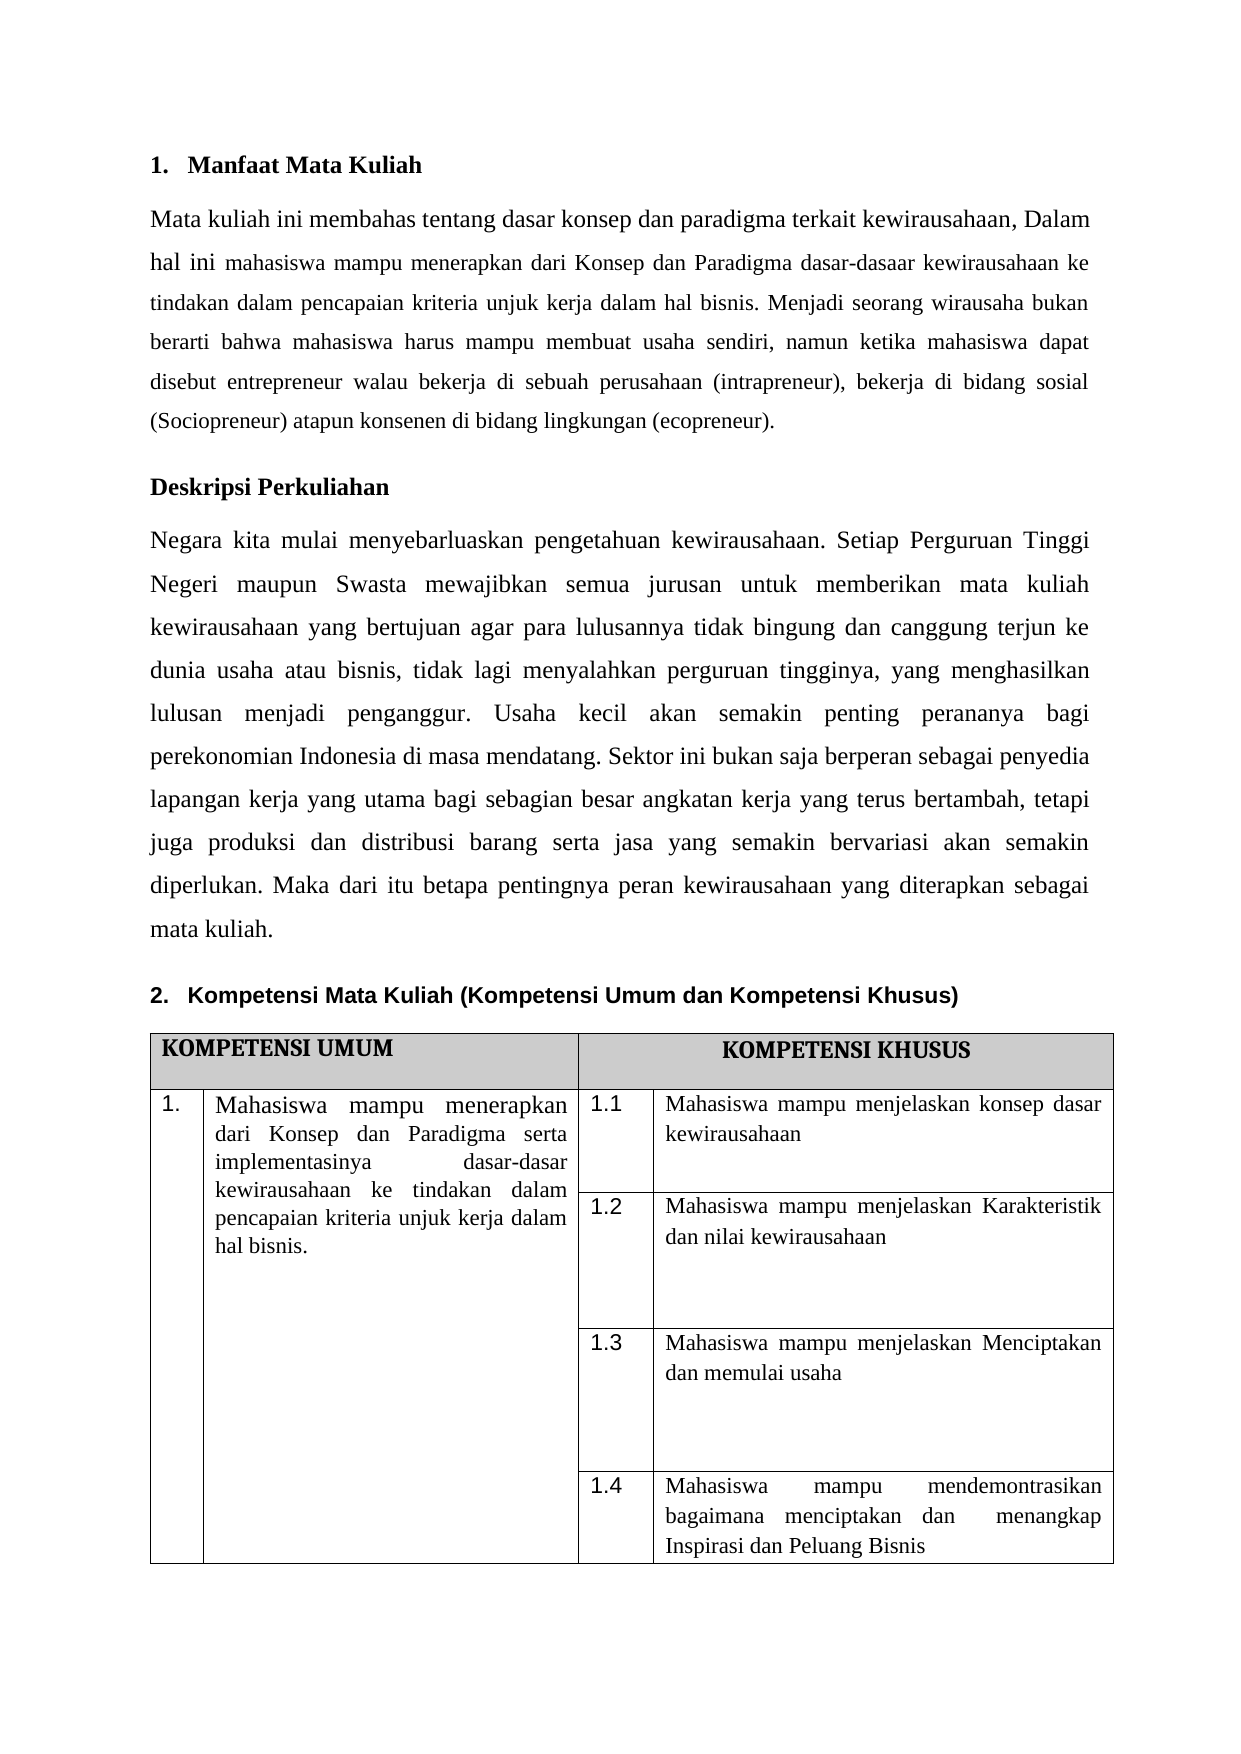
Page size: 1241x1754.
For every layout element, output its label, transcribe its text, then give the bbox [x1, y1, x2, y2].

table_header KOMPETENSI UMUM [151, 1034, 578, 1089]
table_header KOMPETENSI KHUSUS [579, 1034, 1113, 1089]
table_cell 1. [151, 1090, 203, 1563]
table_cell Mahasiswa mampu menjelaskan konsep dasar kewirausahaan [654, 1090, 1113, 1192]
table_cell 1.3 [579, 1329, 653, 1471]
table_cell 1.1 [579, 1090, 653, 1192]
text Deskripsi Perkuliahan [150, 472, 1090, 500]
text Negara kita mulai menyebarluaskan pengetahuan kewirausahaan. Setiap Perguruan Tinggi Negeri maupun Swasta mewajibkan semua jurusan untuk memberikan mata kuliah kewirausahaan yang bertujuan agar para lulusannya tidak bingung dan canggung terjun ke dunia usaha atau bisnis, tidak lagi menyalahkan perguruan tingginya, yang menghasilkan lulusan menjadi penganggur. Usaha kecil akan semakin penting perananya bagi perekonomian Indonesia di masa mendatang. Sektor ini bukan saja berperan sebagai penyedia lapangan kerja yang utama bagi sebagian besar angkatan kerja yang terus bertambah, tetapi juga produksi dan distribusi barang serta jasa yang semakin bervariasi akan semakin diperlukan. Maka dari itu betapa pentingnya peran kewirausahaan yang diterapkan sebagai mata kuliah. [150, 526, 1090, 942]
list Manfaat Mata Kuliah [150, 150, 1090, 179]
table_cell 1.2 [579, 1193, 653, 1328]
list Kompetensi Mata Kuliah (Kompetensi Umum dan Kompetensi Khusus) [150, 982, 1090, 1008]
table_cell 1.4 [579, 1472, 653, 1563]
table_cell Mahasiswa mampu menjelaskan Menciptakan dan memulai usaha [654, 1329, 1113, 1471]
table_cell Mahasiswa mampu mendemontrasikan bagaimana menciptakan dan menangkap Inspirasi dan Peluang Bisnis [654, 1472, 1113, 1563]
text Mata kuliah ini membahas tentang dasar konsep dan paradigma terkait kewirausahaan, Dalam hal ini mahasiswa mampu menerapkan dari Konsep dan Paradigma dasar-dasaar kewirausahaan ke tindakan dalam pencapaian kriteria unjuk kerja dalam hal bisnis. Menjadi seorang wirausaha bukan berarti bahwa mahasiswa harus mampu membuat usaha sendiri, namun ketika mahasiswa dapat disebut entrepreneur walau bekerja di sebuah perusahaan (intrapreneur), bekerja di bidang sosial (Sociopreneur) atapun konsenen di bidang lingkungan (ecopreneur). [150, 204, 1090, 433]
table_cell Mahasiswa mampu menerapkan dari Konsep dan Paradigma serta implementasinya dasar-dasar kewirausahaan ke tindakan dalam pencapaian kriteria unjuk kerja dalam hal bisnis. [204, 1090, 578, 1563]
table_cell Mahasiswa mampu menjelaskan Karakteristik dan nilai kewirausahaan [654, 1193, 1113, 1328]
